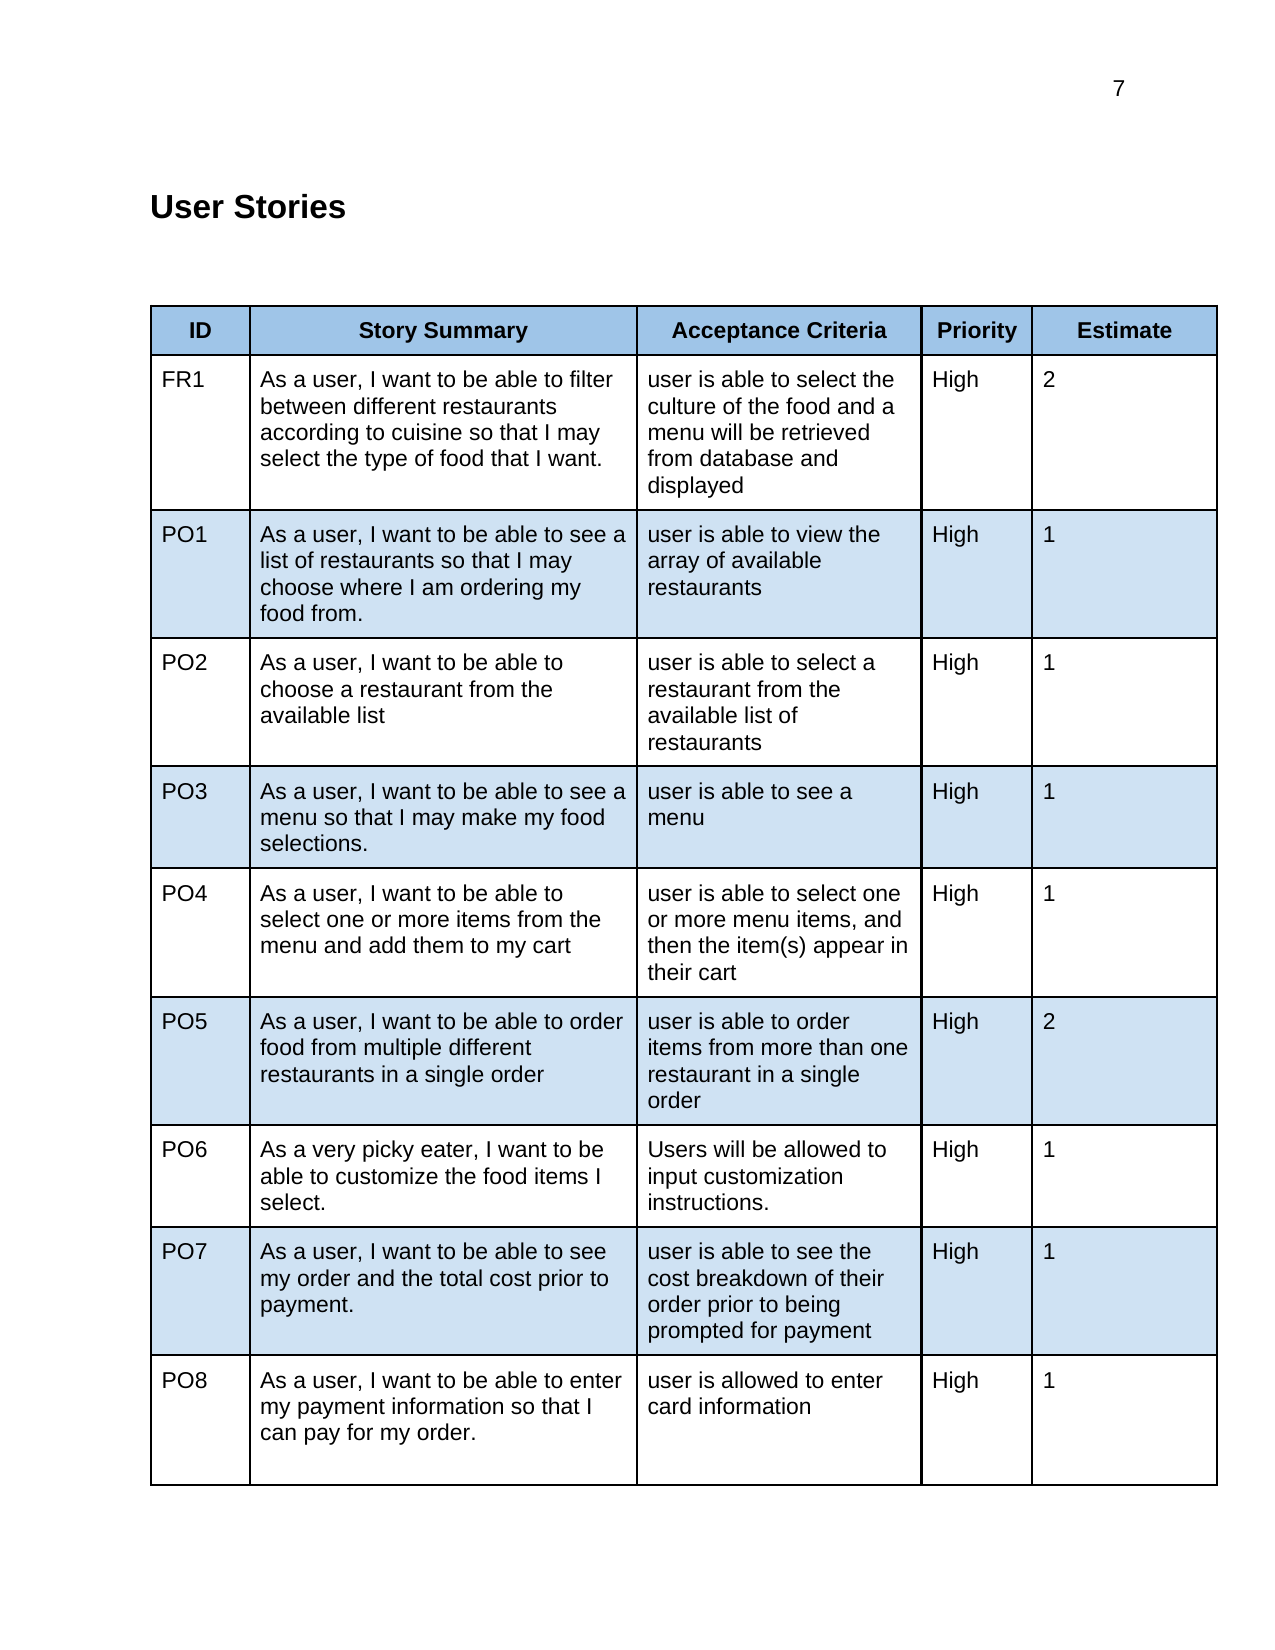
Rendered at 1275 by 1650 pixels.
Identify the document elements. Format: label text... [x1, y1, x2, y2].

table_cell As a user, I want to be able to choose a restaurant from the available list [251, 639, 636, 765]
table_cell 1 [1033, 511, 1216, 637]
table_cell High [923, 1228, 1031, 1354]
table_cell As a user, I want to be able to order food from multiple different restaurants in a single order [251, 998, 636, 1124]
table_cell user is able to select one or more menu items, and then the item(s) appear in their cart [638, 869, 920, 996]
table_cell PO3 [152, 767, 249, 867]
table_cell user is able to view the array of available restaurants [638, 511, 920, 637]
table_cell PO2 [152, 639, 249, 765]
table_cell As a user, I want to be able to see my order and the total cost prior to payment. [251, 1228, 636, 1354]
table_cell PO1 [152, 511, 249, 637]
table_header Estimate [1033, 307, 1216, 354]
table_header Acceptance Criteria [638, 307, 920, 354]
table_cell PO6 [152, 1126, 249, 1226]
table_header Priority [923, 307, 1031, 354]
table_cell user is able to select the culture of the food and a menu will be retrieved from database and displayed [638, 356, 920, 508]
table_cell High [923, 639, 1031, 765]
table_cell High [923, 1356, 1031, 1484]
table_cell As a very picky eater, I want to be able to customize the food items I select. [251, 1126, 636, 1226]
table_cell High [923, 998, 1031, 1124]
table_cell 1 [1033, 1126, 1216, 1226]
table_cell PO8 [152, 1356, 249, 1484]
table_cell As a user, I want to be able to see a list of restaurants so that I may choose where I am ordering my food from. [251, 511, 636, 637]
subtitle User Stories [150, 187, 1125, 226]
table_cell As a user, I want to be able to select one or more items from the menu and add them to my cart [251, 869, 636, 996]
table_cell 2 [1033, 356, 1216, 508]
table_cell High [923, 869, 1031, 996]
table_cell As a user, I want to be able to filter between different restaurants according to cuisine so that I may select the type of food that I want. [251, 356, 636, 508]
table_cell High [923, 1126, 1031, 1226]
table_cell 1 [1033, 869, 1216, 996]
table_cell user is able to select a restaurant from the available list of restaurants [638, 639, 920, 765]
table_header Story Summary [251, 307, 636, 354]
table_header ID [152, 307, 249, 354]
table_cell 1 [1033, 1356, 1216, 1484]
table_cell 2 [1033, 998, 1216, 1124]
table_cell FR1 [152, 356, 249, 508]
table_cell As a user, I want to be able to see a menu so that I may make my food selections. [251, 767, 636, 867]
table_cell 1 [1033, 1228, 1216, 1354]
table_cell Users will be allowed to input customization instructions. [638, 1126, 920, 1226]
table_cell user is able to order items from more than one restaurant in a single order [638, 998, 920, 1124]
table_cell user is able to see a menu [638, 767, 920, 867]
table_cell PO4 [152, 869, 249, 996]
table_cell High [923, 511, 1031, 637]
table_cell PO7 [152, 1228, 249, 1354]
table_cell user is able to see the cost breakdown of their order prior to being prompted for payment [638, 1228, 920, 1354]
table_cell 1 [1033, 639, 1216, 765]
table_cell High [923, 767, 1031, 867]
table_cell As a user, I want to be able to enter my payment information so that I can pay for my order. [251, 1356, 636, 1484]
table_cell PO5 [152, 998, 249, 1124]
table_cell user is allowed to enter card information [638, 1356, 920, 1484]
table_cell High [923, 356, 1031, 508]
table_cell 1 [1033, 767, 1216, 867]
